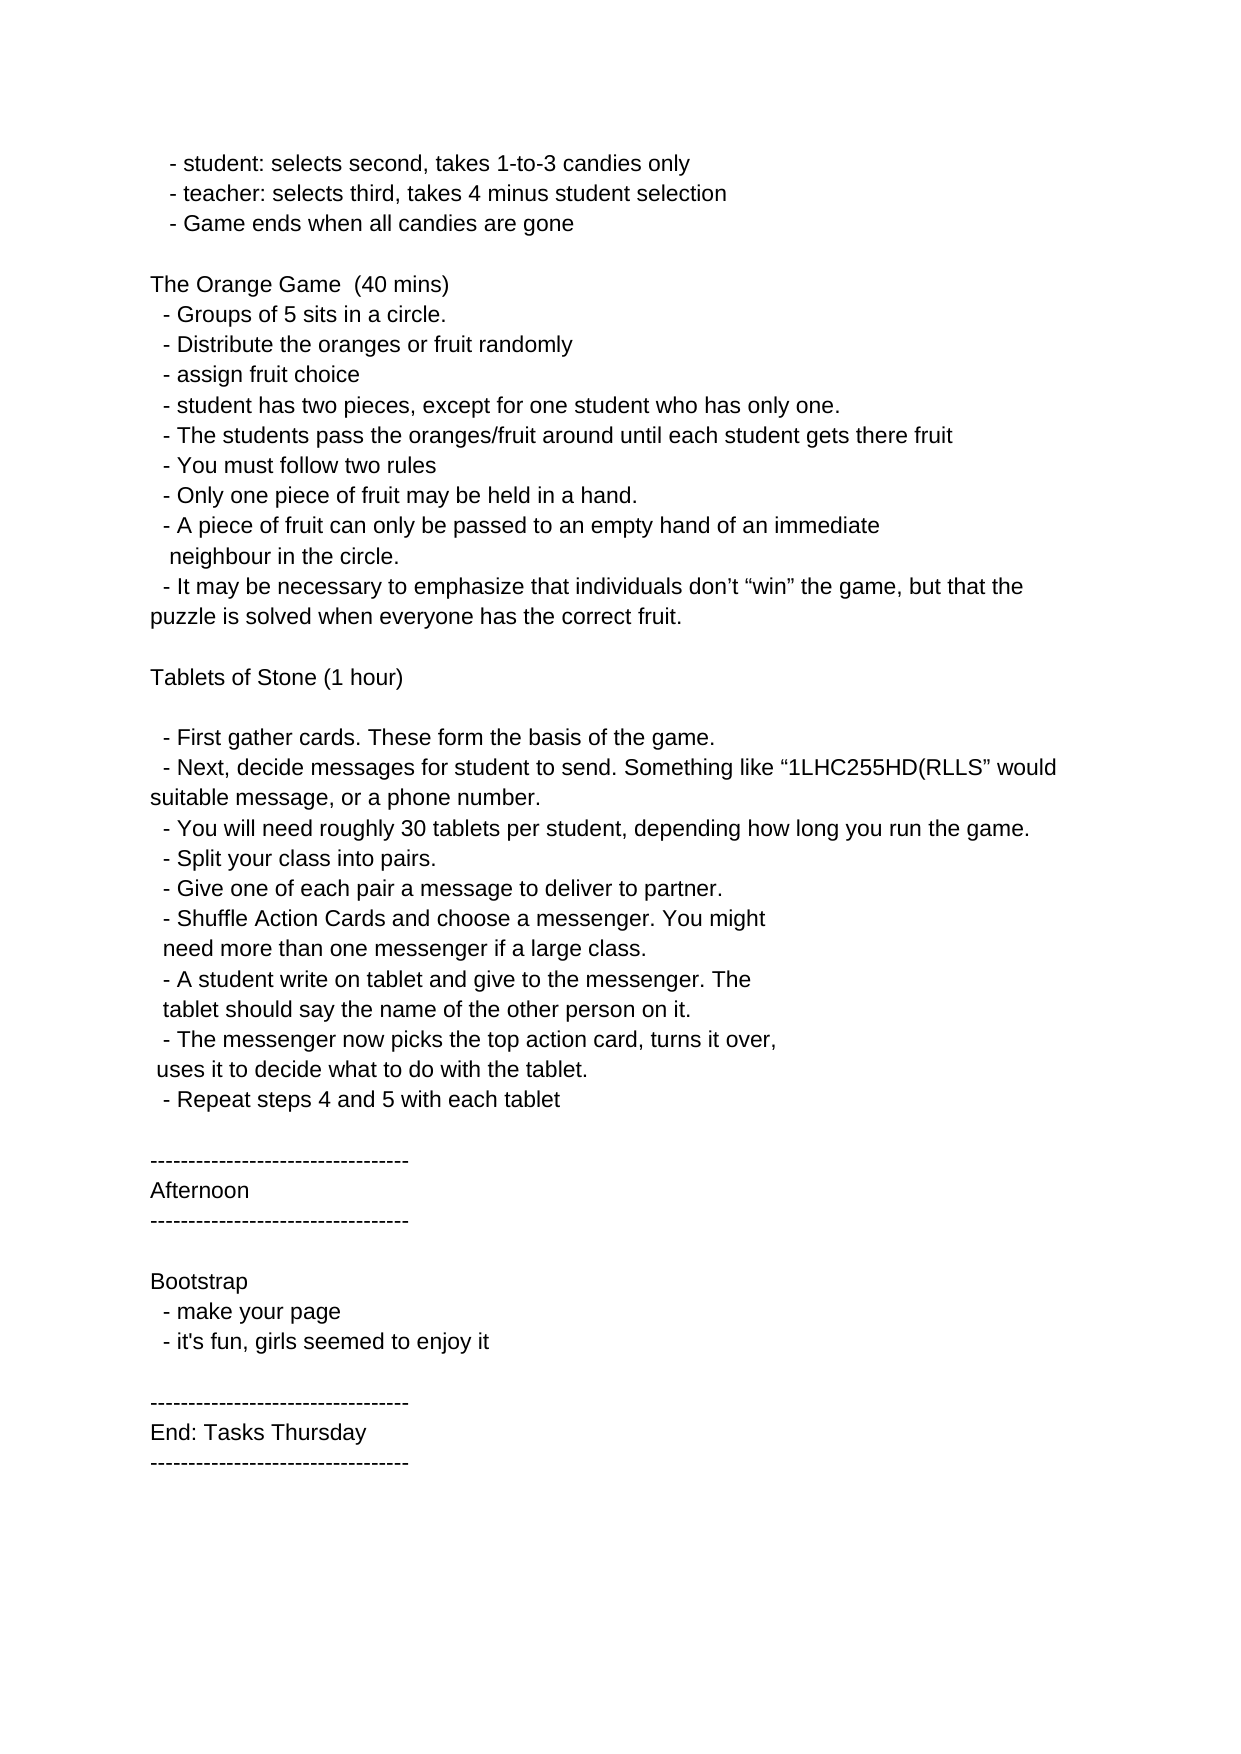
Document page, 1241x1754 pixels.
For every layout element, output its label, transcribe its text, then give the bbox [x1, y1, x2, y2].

text - Give one of each pair a message to deliver to partner. [150, 875, 1090, 901]
text neighbour in the circle. [150, 543, 1090, 569]
text - The students pass the oranges/fruit around until each student gets there fruit [150, 422, 1090, 448]
text - Game ends when all candies are gone [150, 210, 1090, 237]
text Bootstrap [150, 1268, 1090, 1294]
text tablet should say the name of the other person on it. [150, 996, 1090, 1022]
text - Next, decide messages for student to send. Something like “1LHC255HD(RLLS” would suitable message, or a phone number. [150, 754, 1090, 811]
text ---------------------------------- [150, 1388, 1090, 1415]
text uses it to decide what to do with the tablet. [150, 1056, 1090, 1083]
text - Groups of 5 sits in a circle. [150, 301, 1090, 327]
text - A piece of fruit can only be passed to an empty hand of an immediate [150, 512, 1090, 539]
text - student: selects second, takes 1-to-3 candies only [150, 150, 1090, 176]
text - You will need roughly 30 tablets per student, depending how long you run the game. [150, 814, 1090, 841]
text End: Tasks Thursday [150, 1419, 1090, 1445]
text - Split your class into pairs. [150, 845, 1090, 871]
text Tablets of Stone (1 hour) [150, 663, 1090, 690]
text - First gather cards. These form the basis of the game. [150, 724, 1090, 750]
text - The messenger now picks the top action card, turns it over, [150, 1026, 1090, 1052]
text - A student write on tablet and give to the messenger. The [150, 966, 1090, 992]
text - it's fun, girls seemed to enjoy it [150, 1328, 1090, 1354]
text ---------------------------------- [150, 1147, 1090, 1173]
text - Distribute the oranges or fruit randomly [150, 331, 1090, 358]
text - You must follow two rules [150, 452, 1090, 478]
text ---------------------------------- [150, 1207, 1090, 1234]
text ---------------------------------- [150, 1449, 1090, 1475]
text - assign fruit choice [150, 361, 1090, 388]
text - Shuffle Action Cards and choose a messenger. You might [150, 905, 1090, 932]
text The Orange Game (40 mins) [150, 271, 1090, 297]
text need more than one messenger if a large class. [150, 935, 1090, 962]
text - Only one piece of fruit may be held in a hand. [150, 482, 1090, 509]
text - make your page [150, 1298, 1090, 1324]
text - teacher: selects third, takes 4 minus student selection [150, 180, 1090, 207]
text - Repeat steps 4 and 5 with each tablet [150, 1086, 1090, 1113]
text Afternoon [150, 1177, 1090, 1203]
text - It may be necessary to emphasize that individuals don’t “win” the game, but that the puzzle is solved when everyone has the correct fruit. [150, 573, 1090, 629]
text - student has two pieces, except for one student who has only one. [150, 392, 1090, 418]
